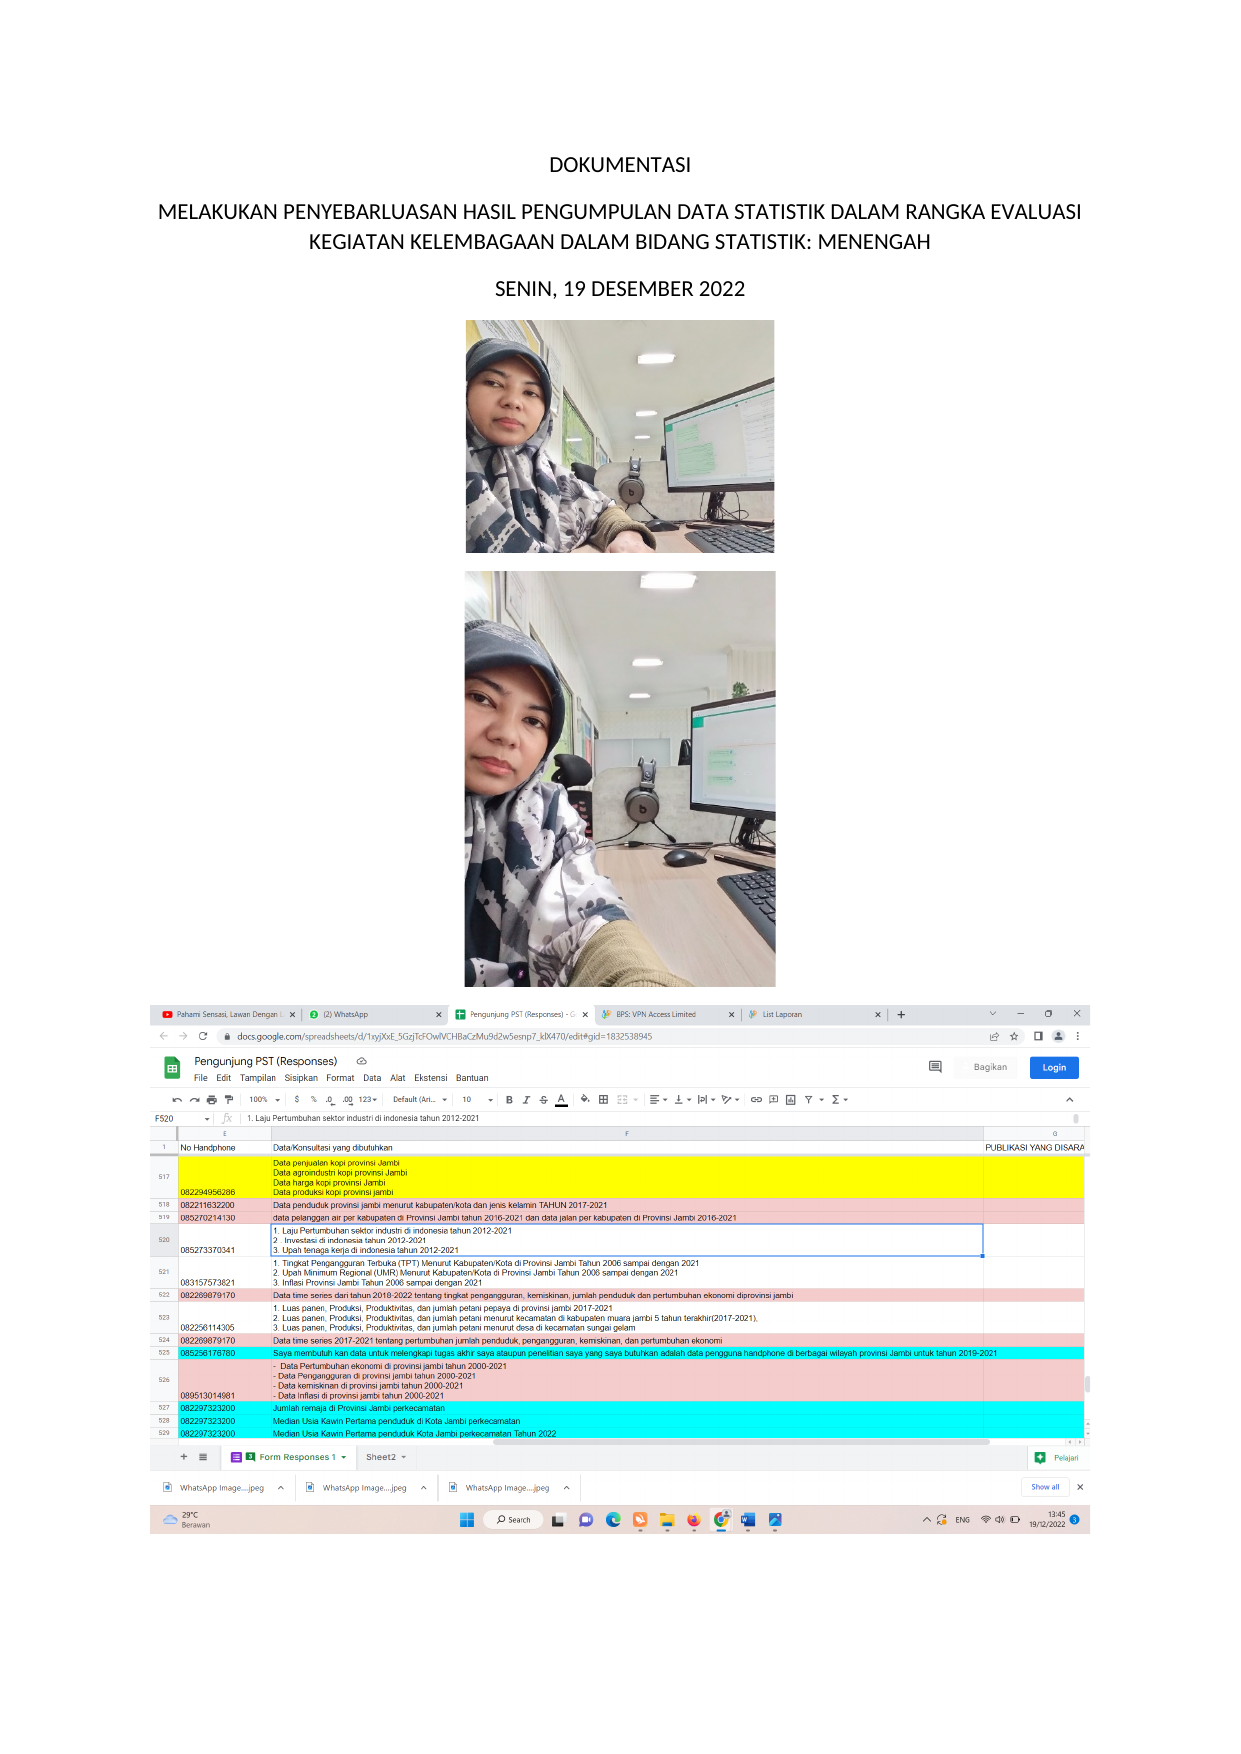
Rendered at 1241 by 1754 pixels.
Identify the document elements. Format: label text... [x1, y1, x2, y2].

text MELAKUKAN PENYEBARLUASAN HASIL PENGUMPULAN DATA STATISTIK DALAM RANGKA EVALUASI KEGIATAN KELEMBAGAAN DALAM BIDANG STATISTIK: MENENGAH [150, 197, 1090, 255]
text DOKUMENTASI [150, 150, 1090, 178]
text SENIN, 19 DESEMBER 2022 [150, 274, 1090, 302]
picture [150, 1005, 1091, 1534]
picture [465, 320, 775, 553]
picture [464, 571, 776, 987]
